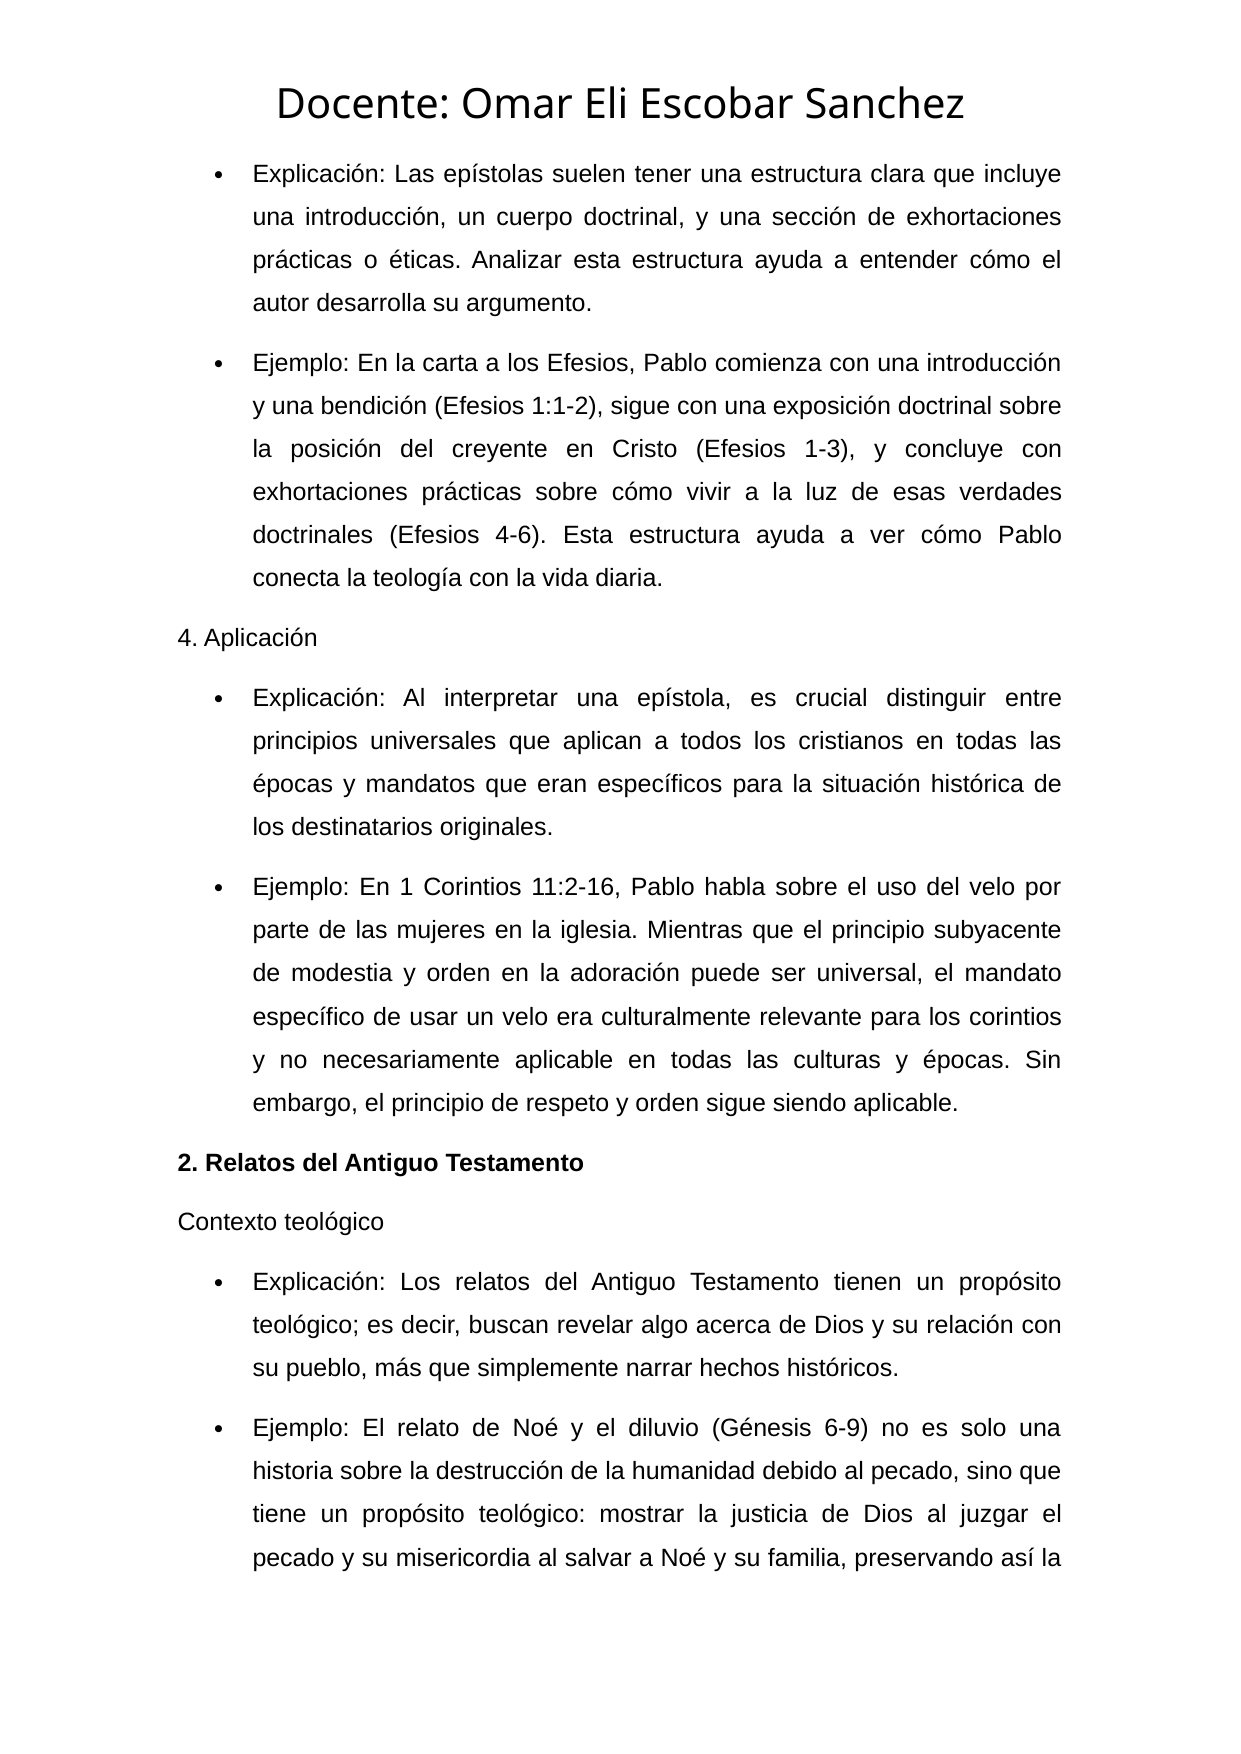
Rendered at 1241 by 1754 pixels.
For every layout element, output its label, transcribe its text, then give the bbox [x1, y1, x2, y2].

text 4. Aplicación [177, 623, 1063, 652]
list Ejemplo: En 1 Corintios 11:2-16, Pablo habla sobre el uso del velo por parte de las mujeres en la iglesia. Mientras que el principio subyacente de modestia y orden en la adoración puede ser universal, el mandato específico de usar un velo era culturalmente relevante para los corintios y no necesariamente aplicable en todas las culturas y épocas. Sin embargo, el principio de respeto y orden sigue siendo aplicable. [215, 872, 1063, 1116]
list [215, 1413, 1063, 1571]
list Explicación: Al interpretar una epístola, es crucial distinguir entre principios universales que aplican a todos los cristianos en todas las épocas y mandatos que eran específicos para la situación histórica de los destinatarios originales. [215, 683, 1063, 841]
text Contexto teológico [177, 1207, 1063, 1236]
list Ejemplo: En la carta a los Efesios, Pablo comienza con una introducción y una bendición (Efesios 1:1-2), sigue con una exposición doctrinal sobre la posición del creyente en Cristo (Efesios 1-3), y concluye con exhortaciones prácticas sobre cómo vivir a la luz de esas verdades doctrinales (Efesios 4-6). Esta estructura ayuda a ver cómo Pablo conecta la teología con la vida diaria. [215, 348, 1063, 592]
text 2. Relatos del Antiguo Testamento [177, 1147, 1063, 1176]
list Explicación: Los relatos del Antiguo Testamento tienen un propósito teológico; es decir, buscan revelar algo acerca de Dios y su relación con su pueblo, más que simplemente narrar hechos históricos. [215, 1267, 1063, 1382]
list Explicación: Las epístolas suelen tener una estructura clara que incluye una introducción, un cuerpo doctrinal, y una sección de exhortaciones prácticas o éticas. Analizar esta estructura ayuda a entender cómo el autor desarrolla su argumento. [215, 158, 1063, 317]
